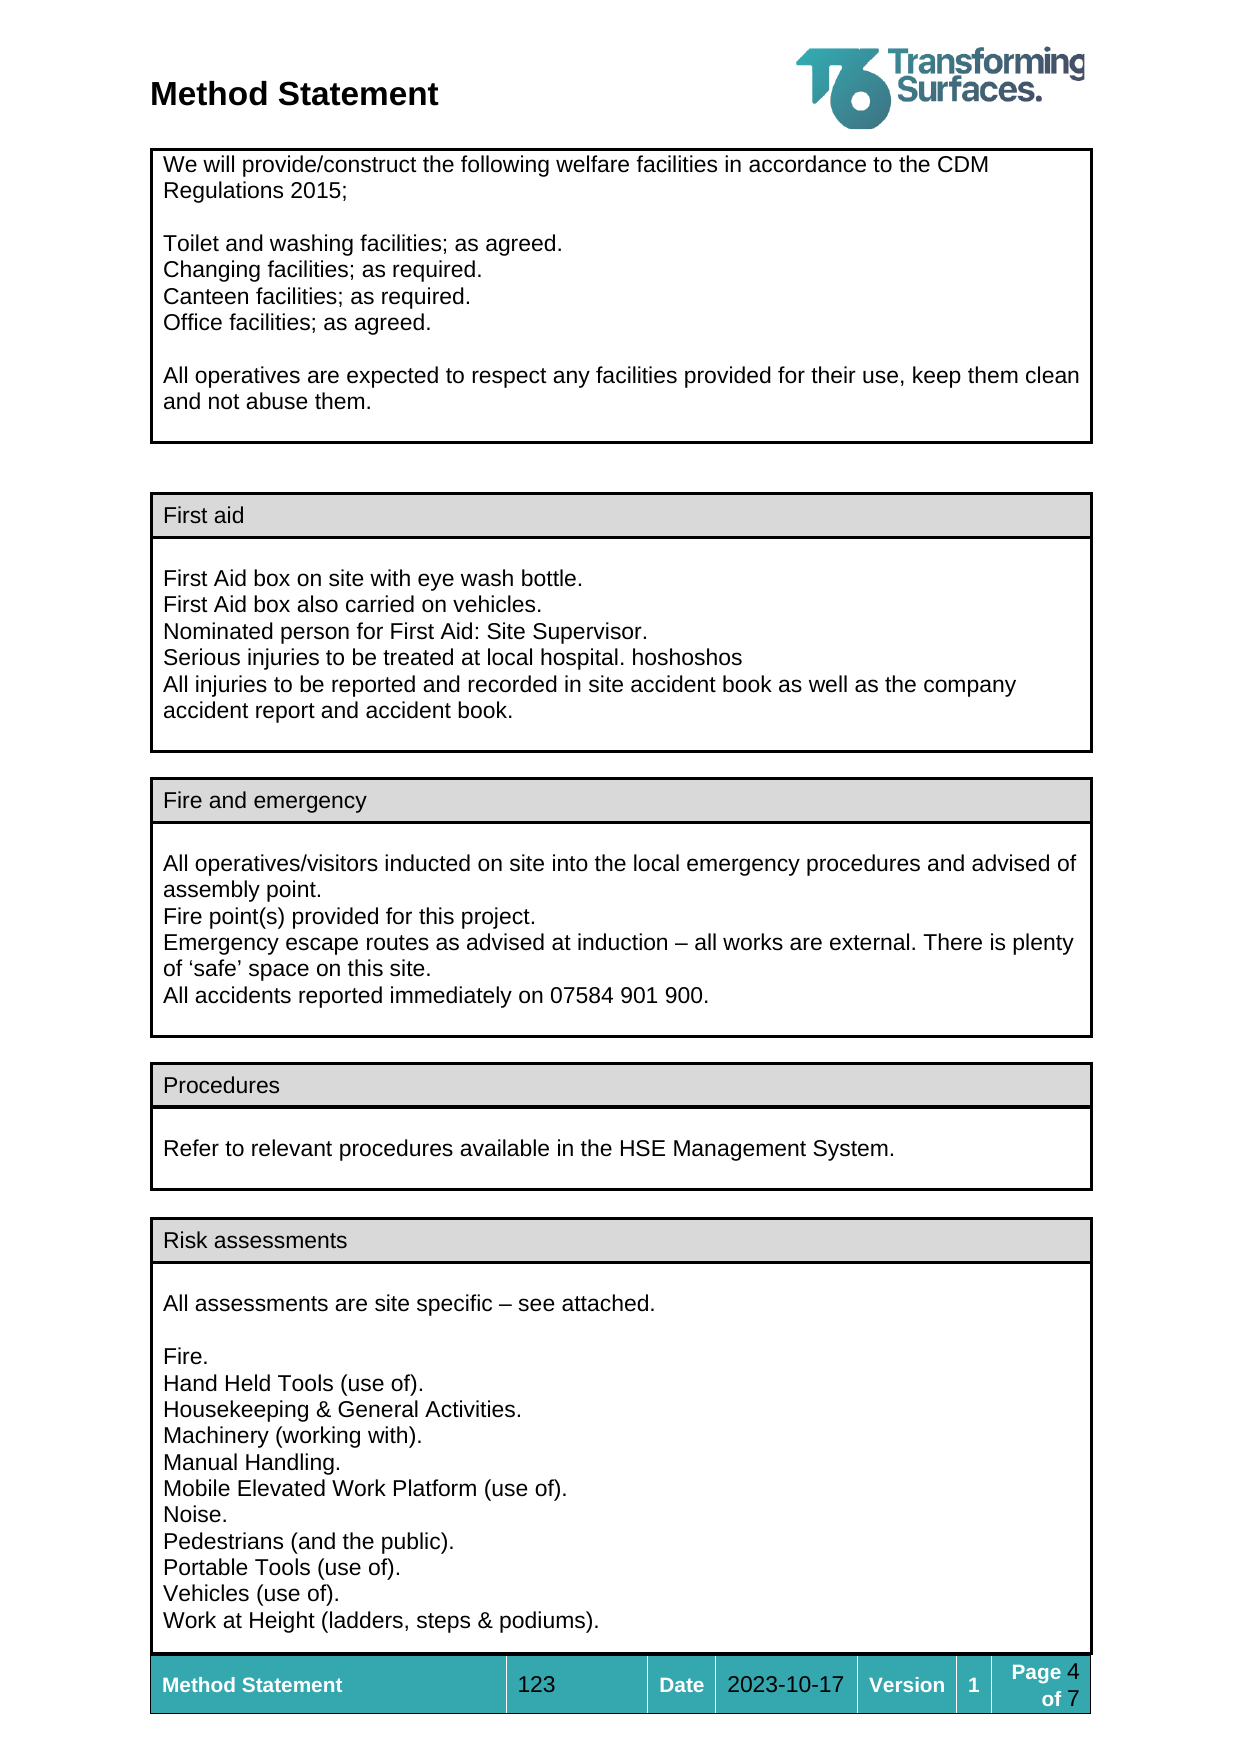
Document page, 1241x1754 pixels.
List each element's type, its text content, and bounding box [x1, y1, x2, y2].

table_header First aid [153, 495, 1090, 536]
table_cell First Aid box on site with eye wash bottle. First Aid box also carried on vehicles. Nominated person for First Aid: Site Supervisor. Serious injuries to be treated at local hospital. hoshoshos All injuries to be reported and recorded in site accident book as well as the company accident report and accident book. [153, 539, 1090, 749]
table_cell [153, 1264, 1090, 1652]
table_header Fire and emergency [153, 780, 1090, 821]
table_header Procedures [153, 1065, 1090, 1105]
picture [793, 44, 1089, 133]
table_cell Refer to relevant procedures available in the HSE Management System. [153, 1109, 1090, 1188]
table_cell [153, 151, 1090, 441]
table_header Risk assessments [153, 1220, 1090, 1261]
table_cell All operatives/visitors inducted on site into the local emergency procedures and advised of assembly point. Fire point(s) provided for this project. Emergency escape routes as advised at induction – all works are external. There is plenty of ‘safe’ space on this site. All accidents reported immediately on 07584 901 900. [153, 824, 1090, 1034]
